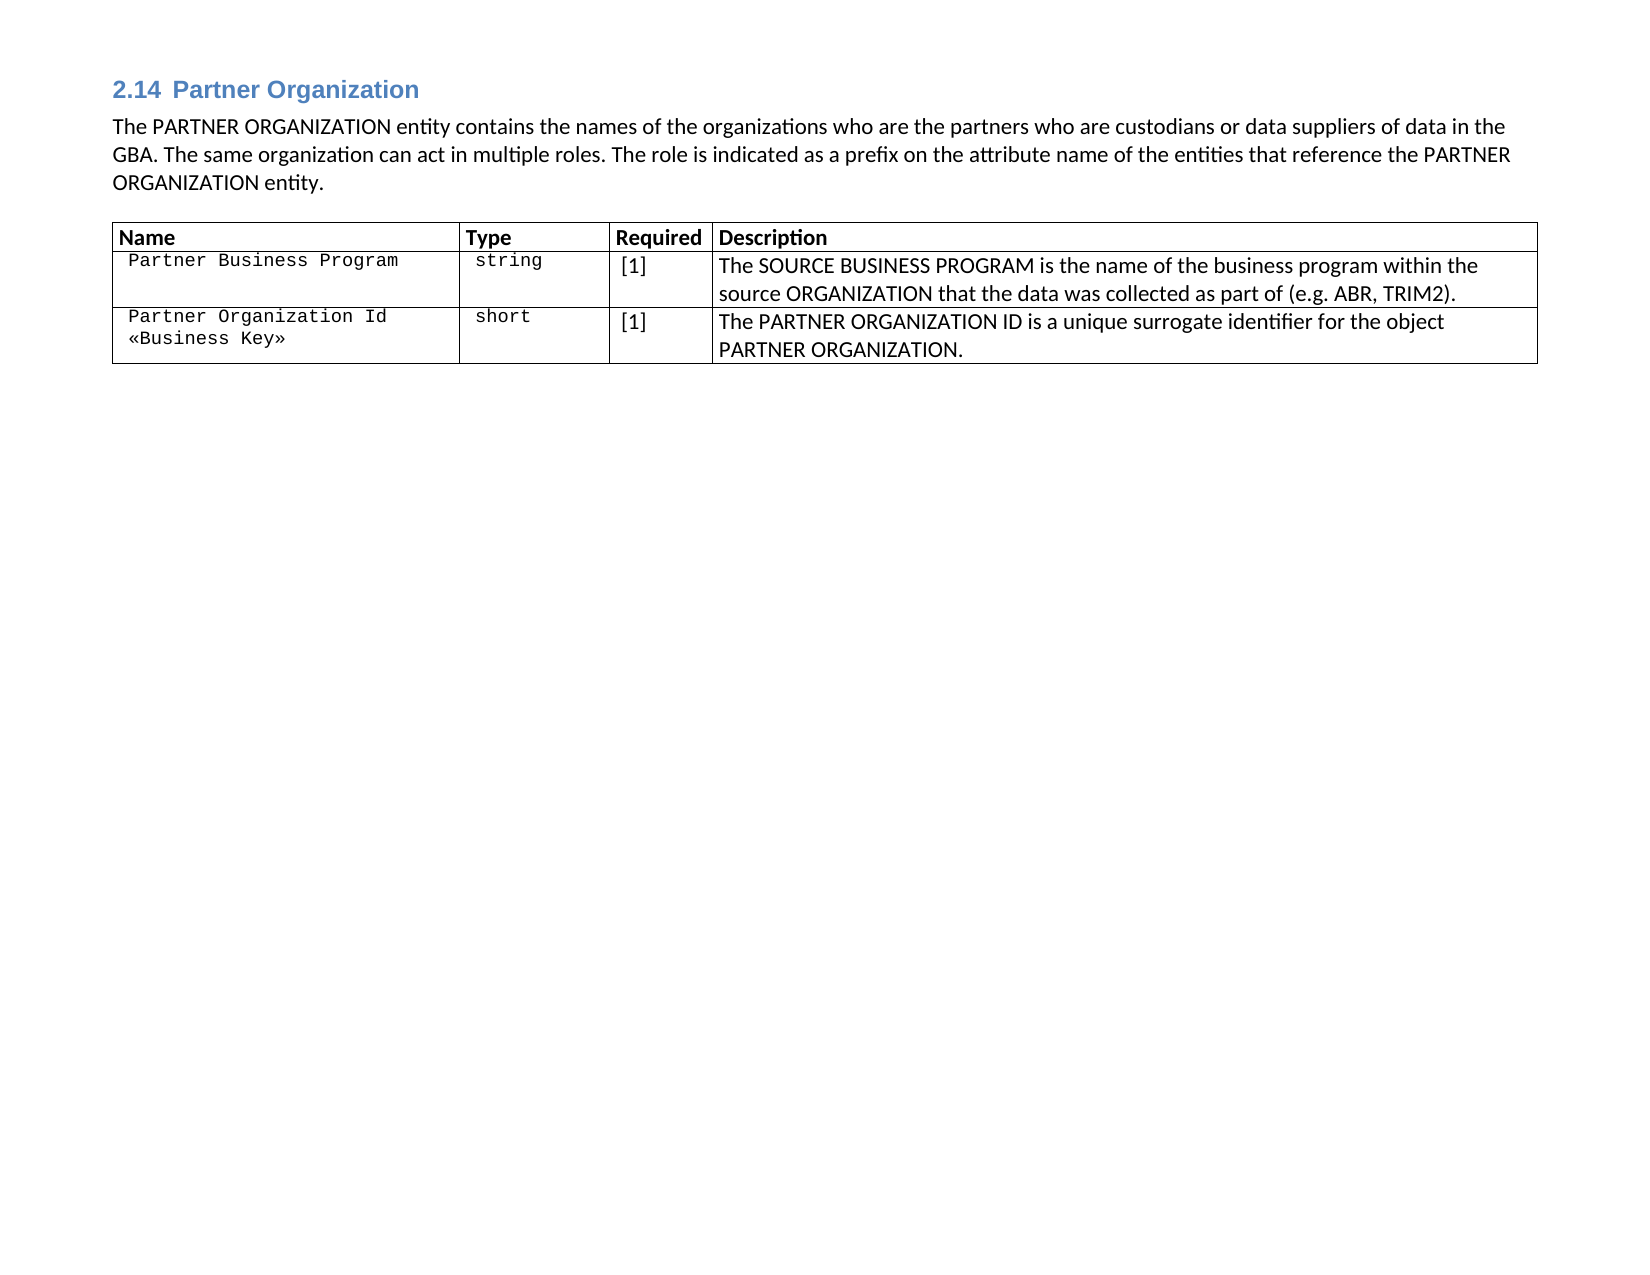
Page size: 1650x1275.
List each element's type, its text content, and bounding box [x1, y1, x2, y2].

table_cell The SOURCE BUSINESS PROGRAM is the name of the business program within the source ORGANIZATION that the data was collected as part of (e.g. ABR, TRIM2). [713, 252, 1537, 307]
table_cell Partner Organization Id «Business Key» [113, 308, 459, 363]
table_cell string [460, 252, 609, 307]
table_header Name [113, 223, 459, 251]
table_header Description [713, 223, 1537, 251]
table_cell [1] [610, 308, 712, 363]
text The PARTNER ORGANIZATION entity contains the names of the organizations who are the partners who are custodians or data suppliers of data in the GBA. The same organization can act in multiple roles. The role is indicated as a prefix on the attribute name of the entities that reference the PARTNER ORGANIZATION entity. [112, 112, 1537, 196]
subtitle Partner Organization [112, 75, 1537, 104]
table_cell [1] [610, 252, 712, 307]
table_header Type [460, 223, 609, 251]
table_cell Partner Business Program [113, 252, 459, 307]
table_cell The PARTNER ORGANIZATION ID is a unique surrogate identifier for the object PARTNER ORGANIZATION. [713, 308, 1537, 363]
table_header Required [610, 223, 712, 251]
table_cell short [460, 308, 609, 363]
